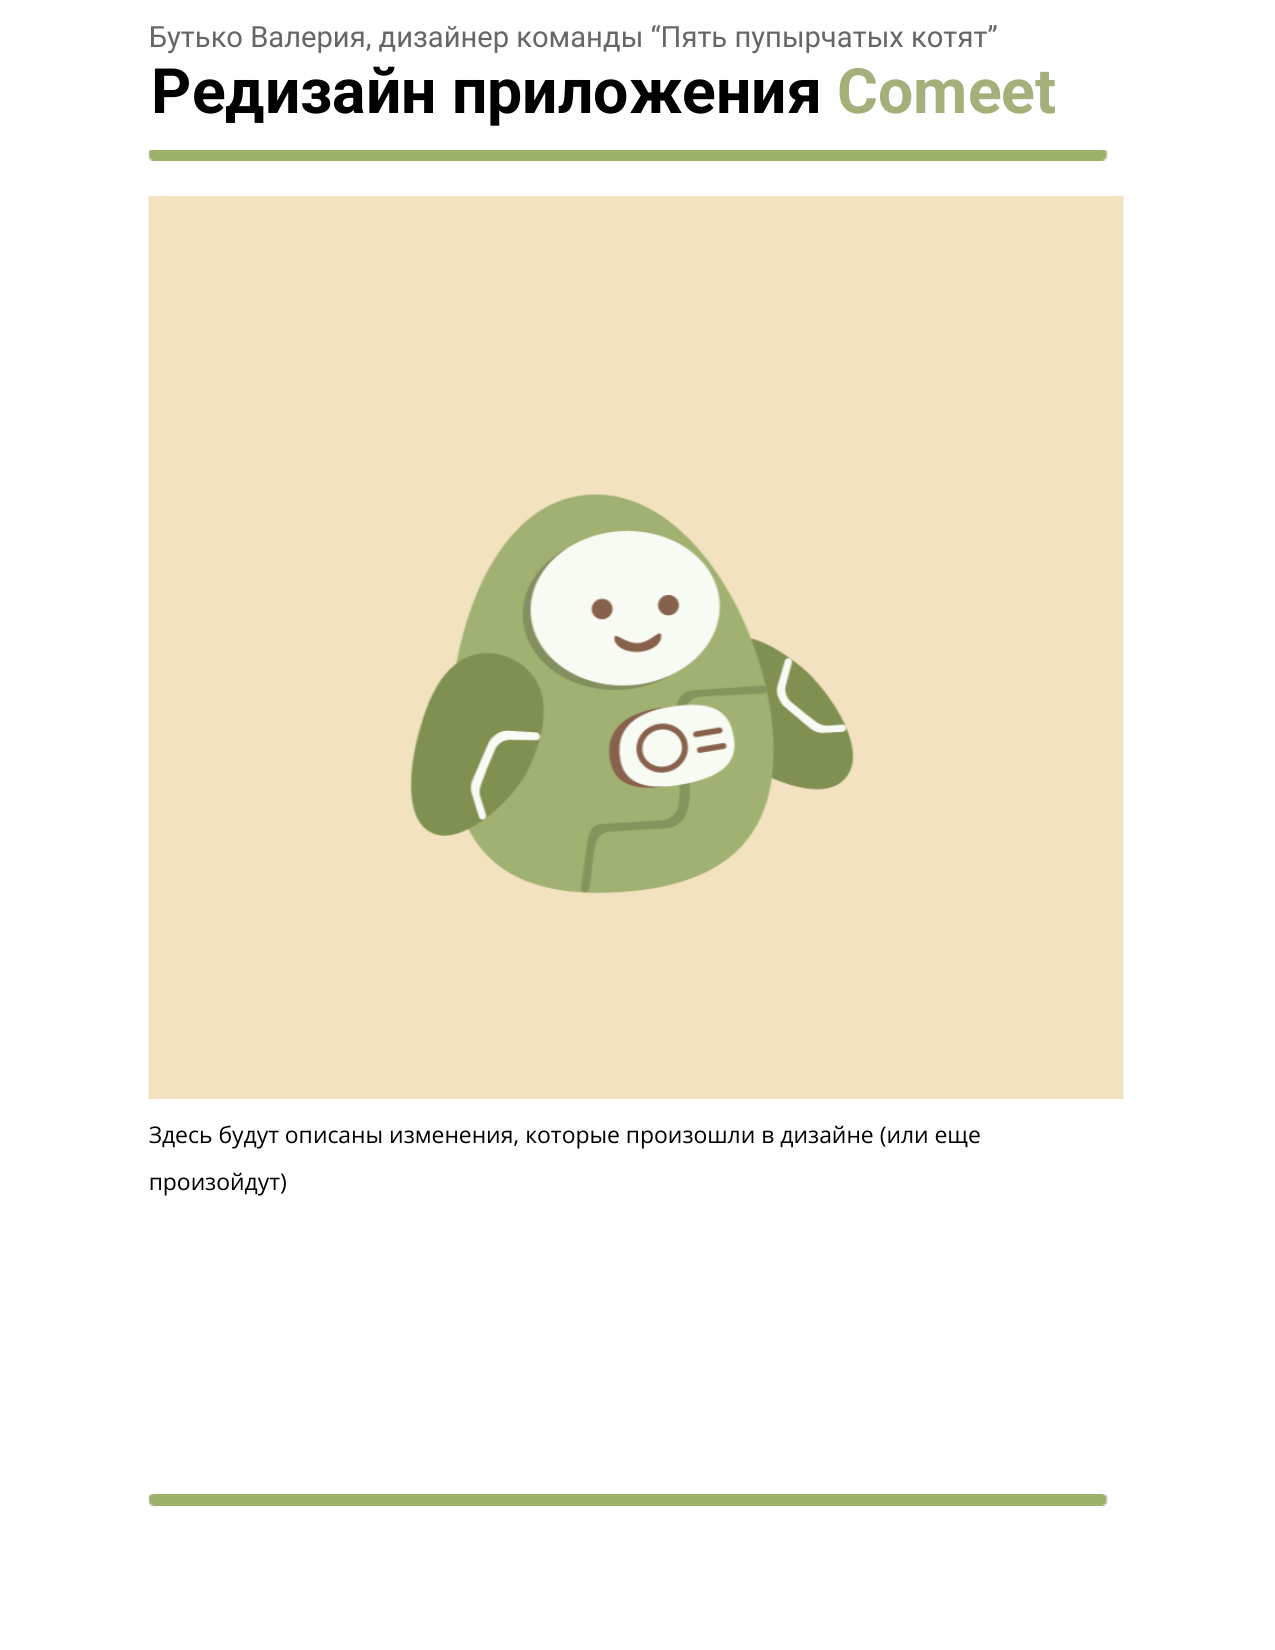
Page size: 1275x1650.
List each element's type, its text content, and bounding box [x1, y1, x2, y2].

picture [148, 1494, 1108, 1506]
picture [148, 150, 1108, 161]
picture [148, 196, 1124, 1099]
text Здесь будут описаны изменения, которые произошли в дизайне (или еще произойдут) [148, 1119, 1125, 1197]
